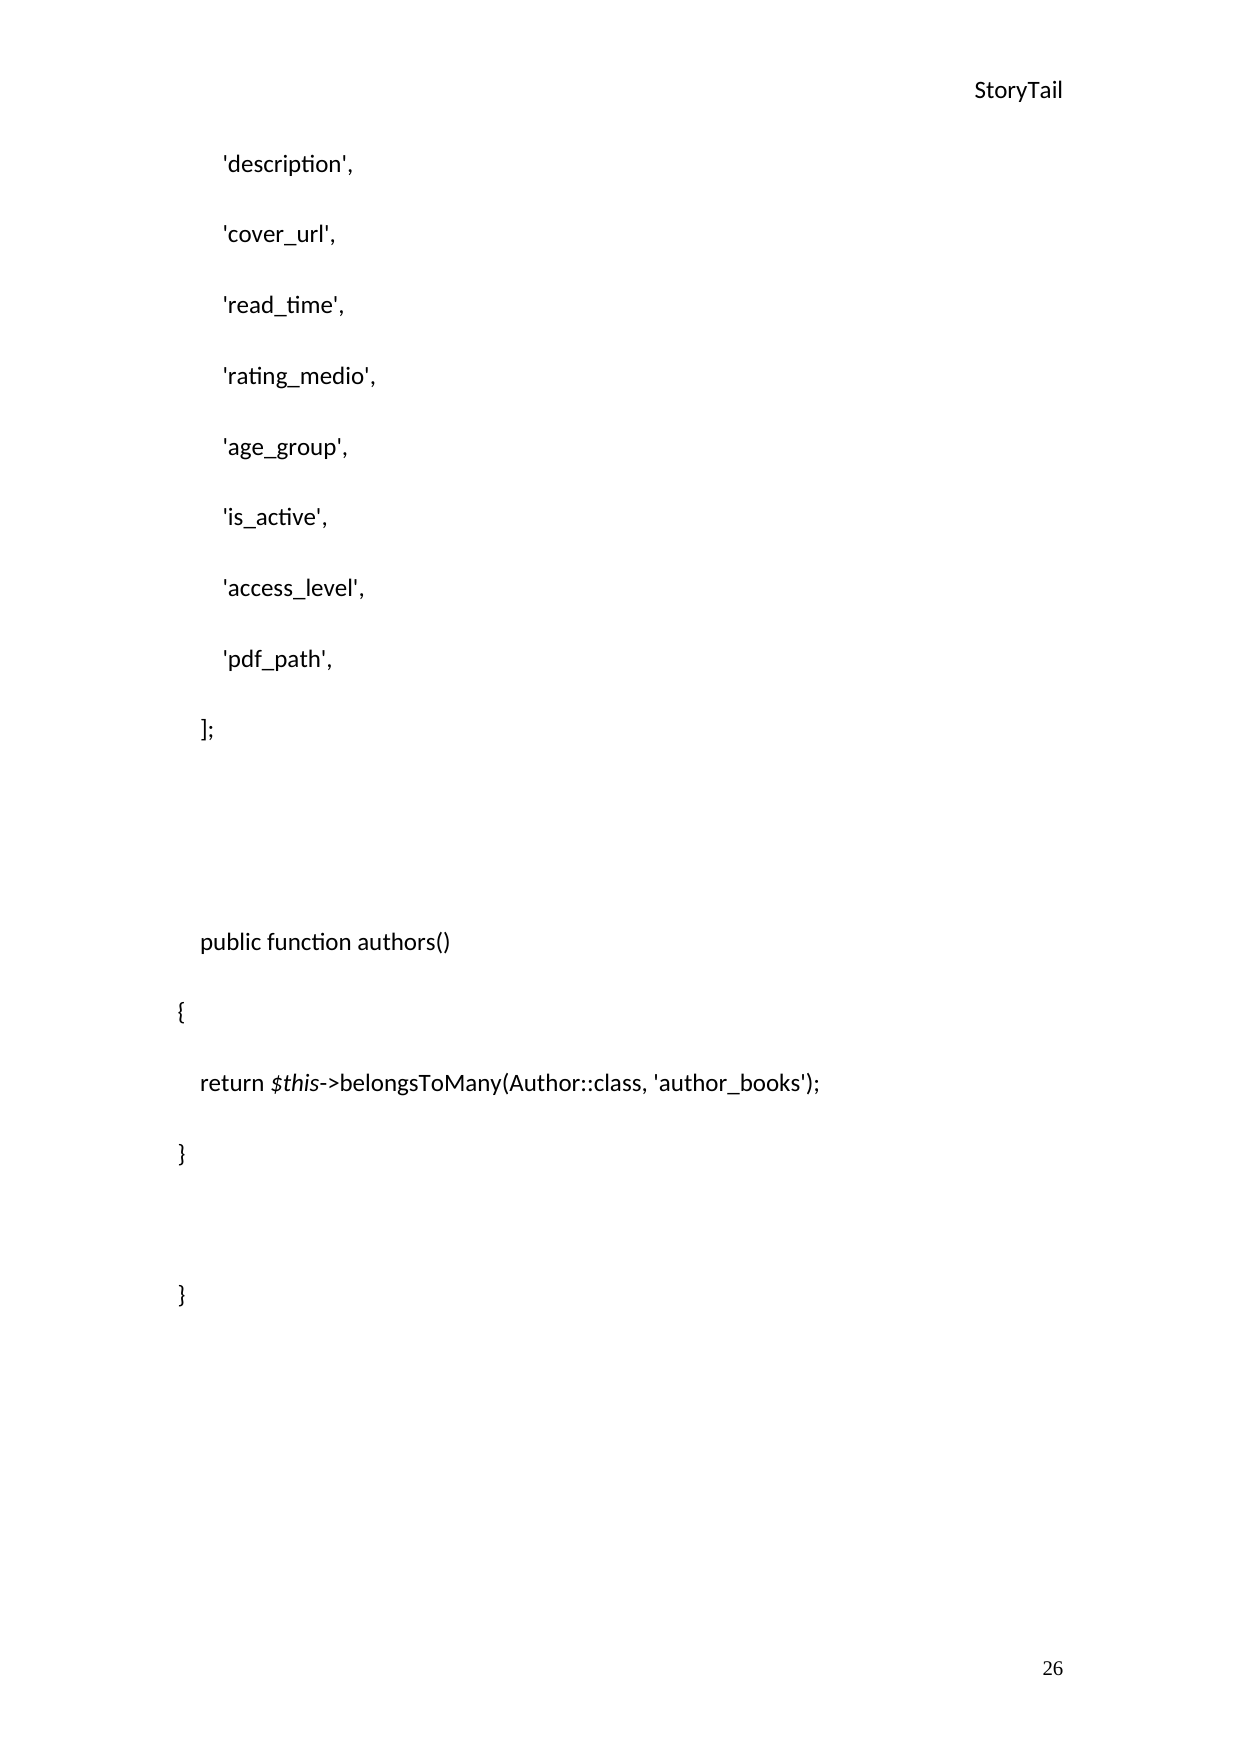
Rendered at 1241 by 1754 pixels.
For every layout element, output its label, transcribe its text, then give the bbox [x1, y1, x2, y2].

text 'pdf_path', [177, 643, 1063, 673]
text } [177, 1138, 1063, 1168]
text 'is_active', [177, 501, 1063, 532]
text return $this->belongsToMany(Author::class, 'author_books'); [177, 1067, 1063, 1098]
text ]; [177, 713, 1063, 744]
text 'age_group', [177, 431, 1063, 461]
text 'rating_medio', [177, 360, 1063, 390]
text { [177, 996, 1063, 1027]
text 'read_time', [177, 289, 1063, 320]
text 'access_level', [177, 572, 1063, 603]
text 'description', [177, 148, 1063, 178]
text 'cover_url', [177, 218, 1063, 249]
text public function authors() [177, 926, 1063, 956]
text } [177, 1279, 1063, 1310]
